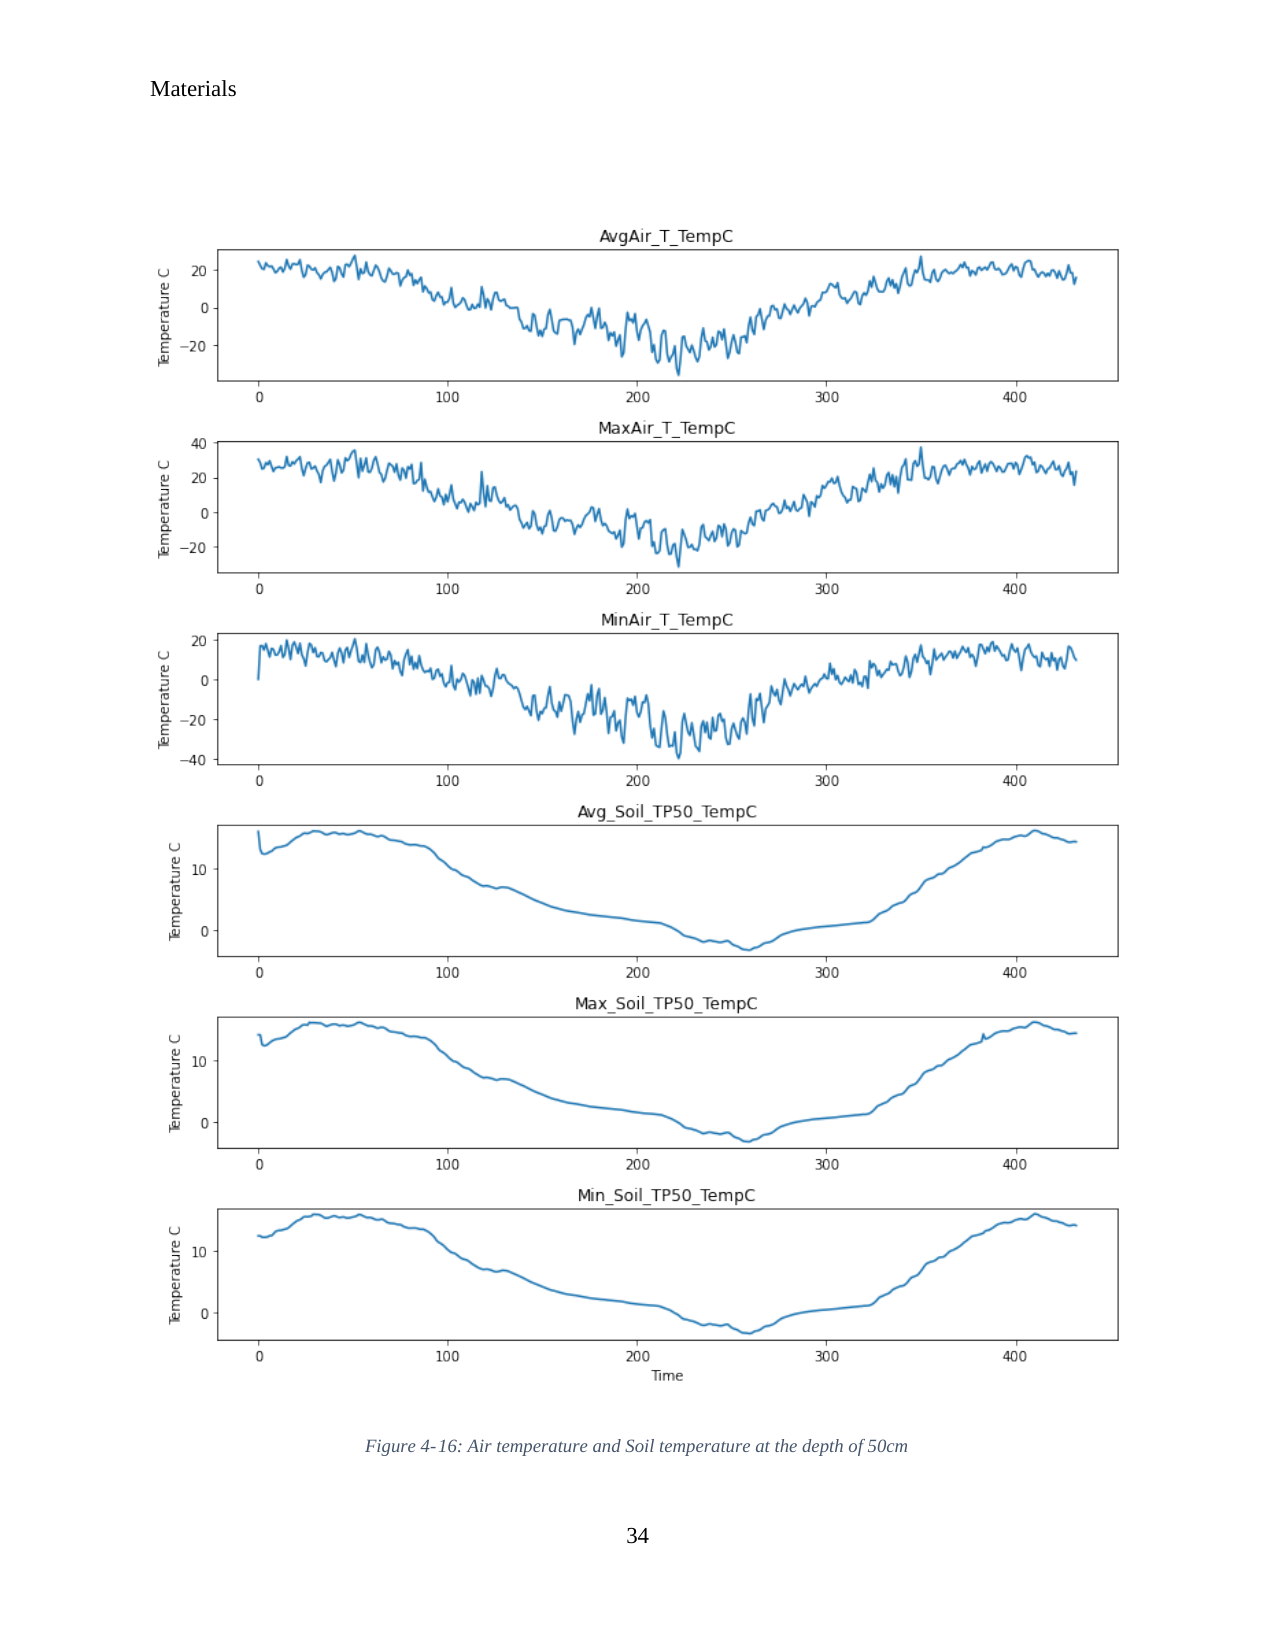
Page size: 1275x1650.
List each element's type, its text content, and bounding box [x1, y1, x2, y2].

picture [150, 219, 1125, 1392]
